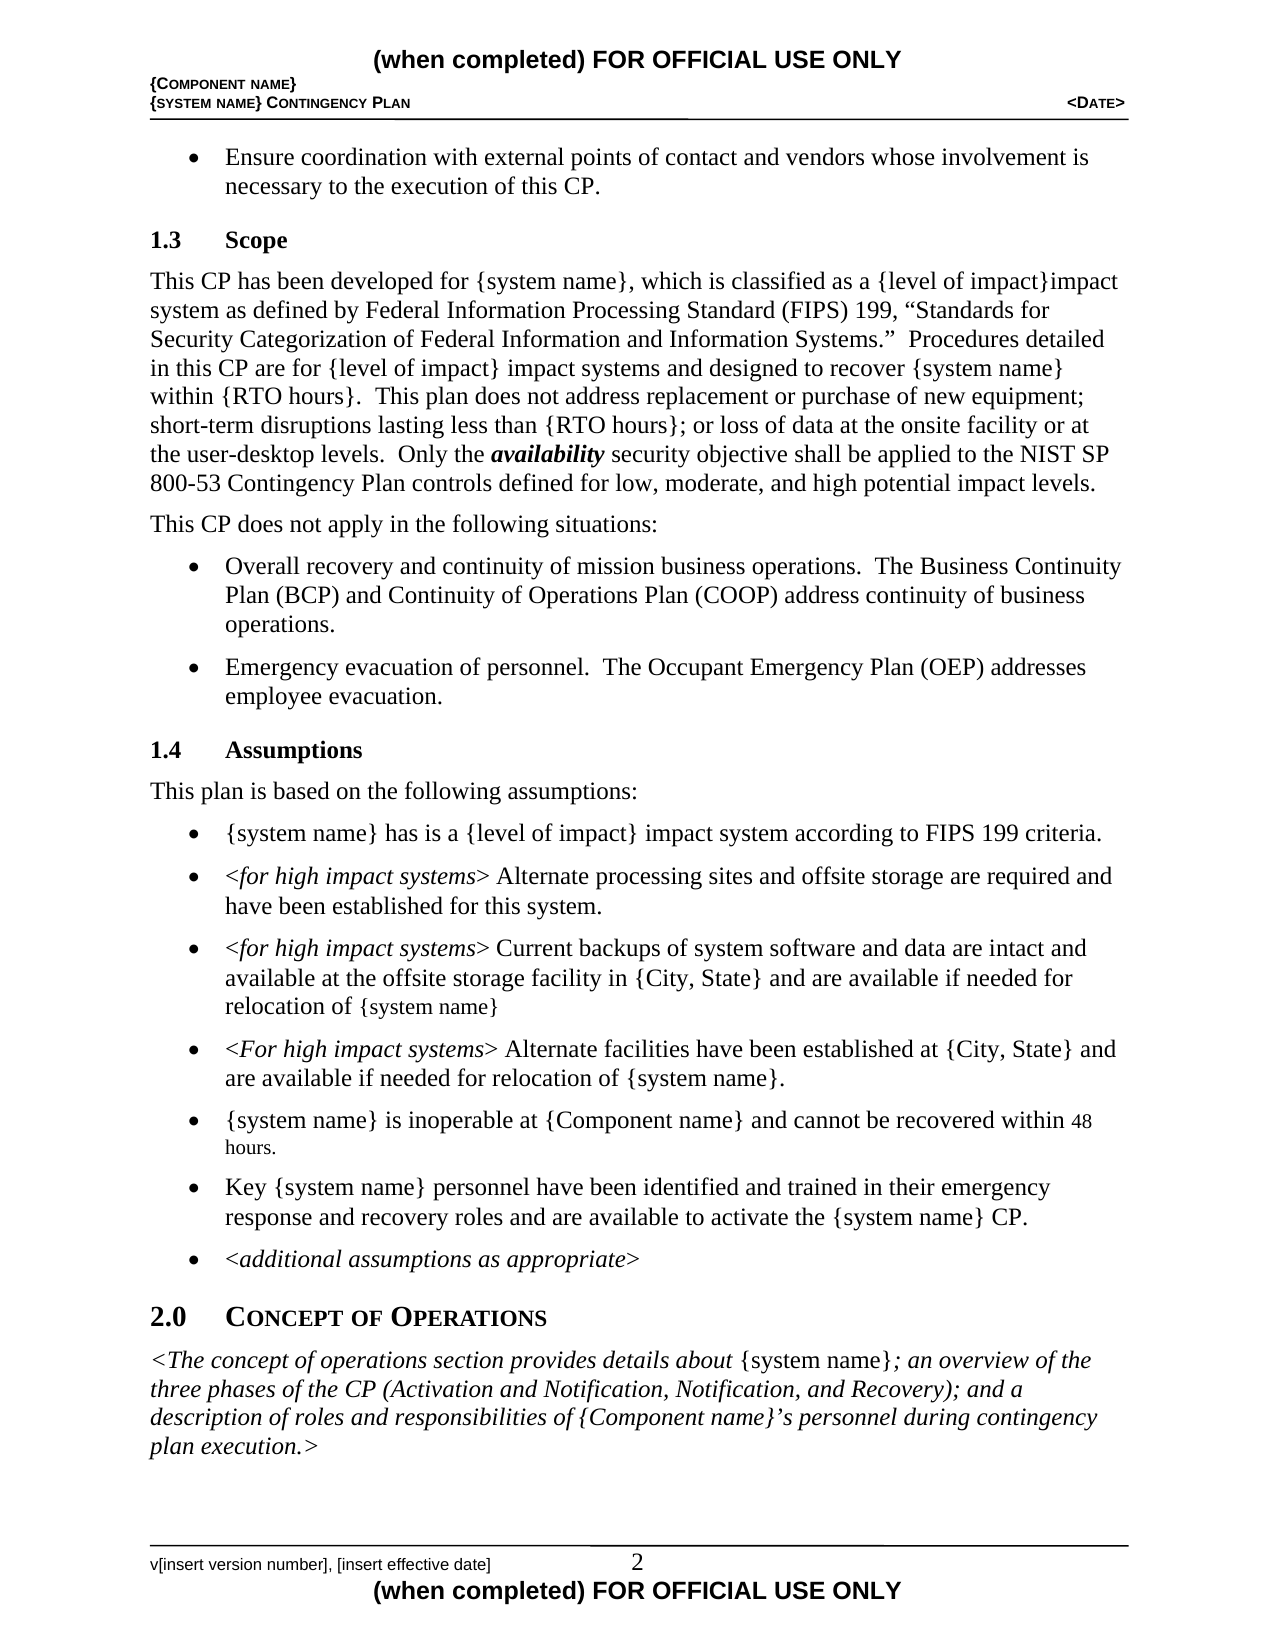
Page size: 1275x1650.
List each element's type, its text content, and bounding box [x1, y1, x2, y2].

list <additional assumptions as appropriate> [187, 1243, 1125, 1274]
list {system name} has is a {level of impact} impact system according to FIPS 199 criteria. [187, 817, 1125, 848]
list {system name} is inoperable at {Component name} and cannot be recovered within 48 hours. [187, 1104, 1125, 1159]
list Ensure coordination with external points of contact and vendors whose involvement is necessary to the execution of this CP. [187, 141, 1125, 200]
subtitle Concept of Operations [150, 1299, 1125, 1332]
list Emergency evacuation of personnel. The Occupant Emergency Plan (OEP) addresses employee evacuation. [187, 651, 1125, 710]
subtitle Scope [150, 225, 1125, 254]
text This CP does not apply in the following situations: [150, 509, 1125, 538]
list <For high impact systems> Alternate facilities have been established at {City, State} and are available if needed for relocation of {system name}. [187, 1033, 1125, 1092]
text This CP has been developed for {system name}, which is classified as a {level of impact}impact system as defined by Federal Information Processing Standard (FIPS) 199, “Standards for Security Categorization of Federal Information and Information Systems.” Procedures detailed in this CP are for {level of impact} impact systems and designed to recover {system name} within {RTO hours}. This plan does not address replacement or purchase of new equipment; short-term disruptions lasting less than {RTO hours}; or loss of data at the onsite facility or at the user-desktop levels. Only the availability security objective shall be applied to the NIST SP 800-53 Contingency Plan controls defined for low, moderate, and high potential impact levels. [150, 266, 1125, 496]
text This plan is based on the following assumptions: [150, 776, 1125, 805]
subtitle Assumptions [150, 735, 1125, 764]
text <The concept of operations section provides details about {system name}; an overview of the three phases of the CP (Activation and Notification, Notification, and Recovery); and a description of roles and responsibilities of {Component name}’s personnel during contingency plan execution.> [150, 1345, 1125, 1460]
list Key {system name} personnel have been identified and trained in their emergency response and recovery roles and are available to activate the {system name} CP. [187, 1172, 1125, 1231]
list Overall recovery and continuity of mission business operations. The Business Continuity Plan (BCP) and Continuity of Operations Plan (COOP) address continuity of business operations. [187, 550, 1125, 638]
list <for high impact systems> Alternate processing sites and offsite storage are required and have been established for this system. [187, 860, 1125, 920]
list <for high impact systems> Current backups of system software and data are intact and available at the offsite storage facility in {City, State} and are available if needed for relocation of {system name} [187, 932, 1125, 1020]
